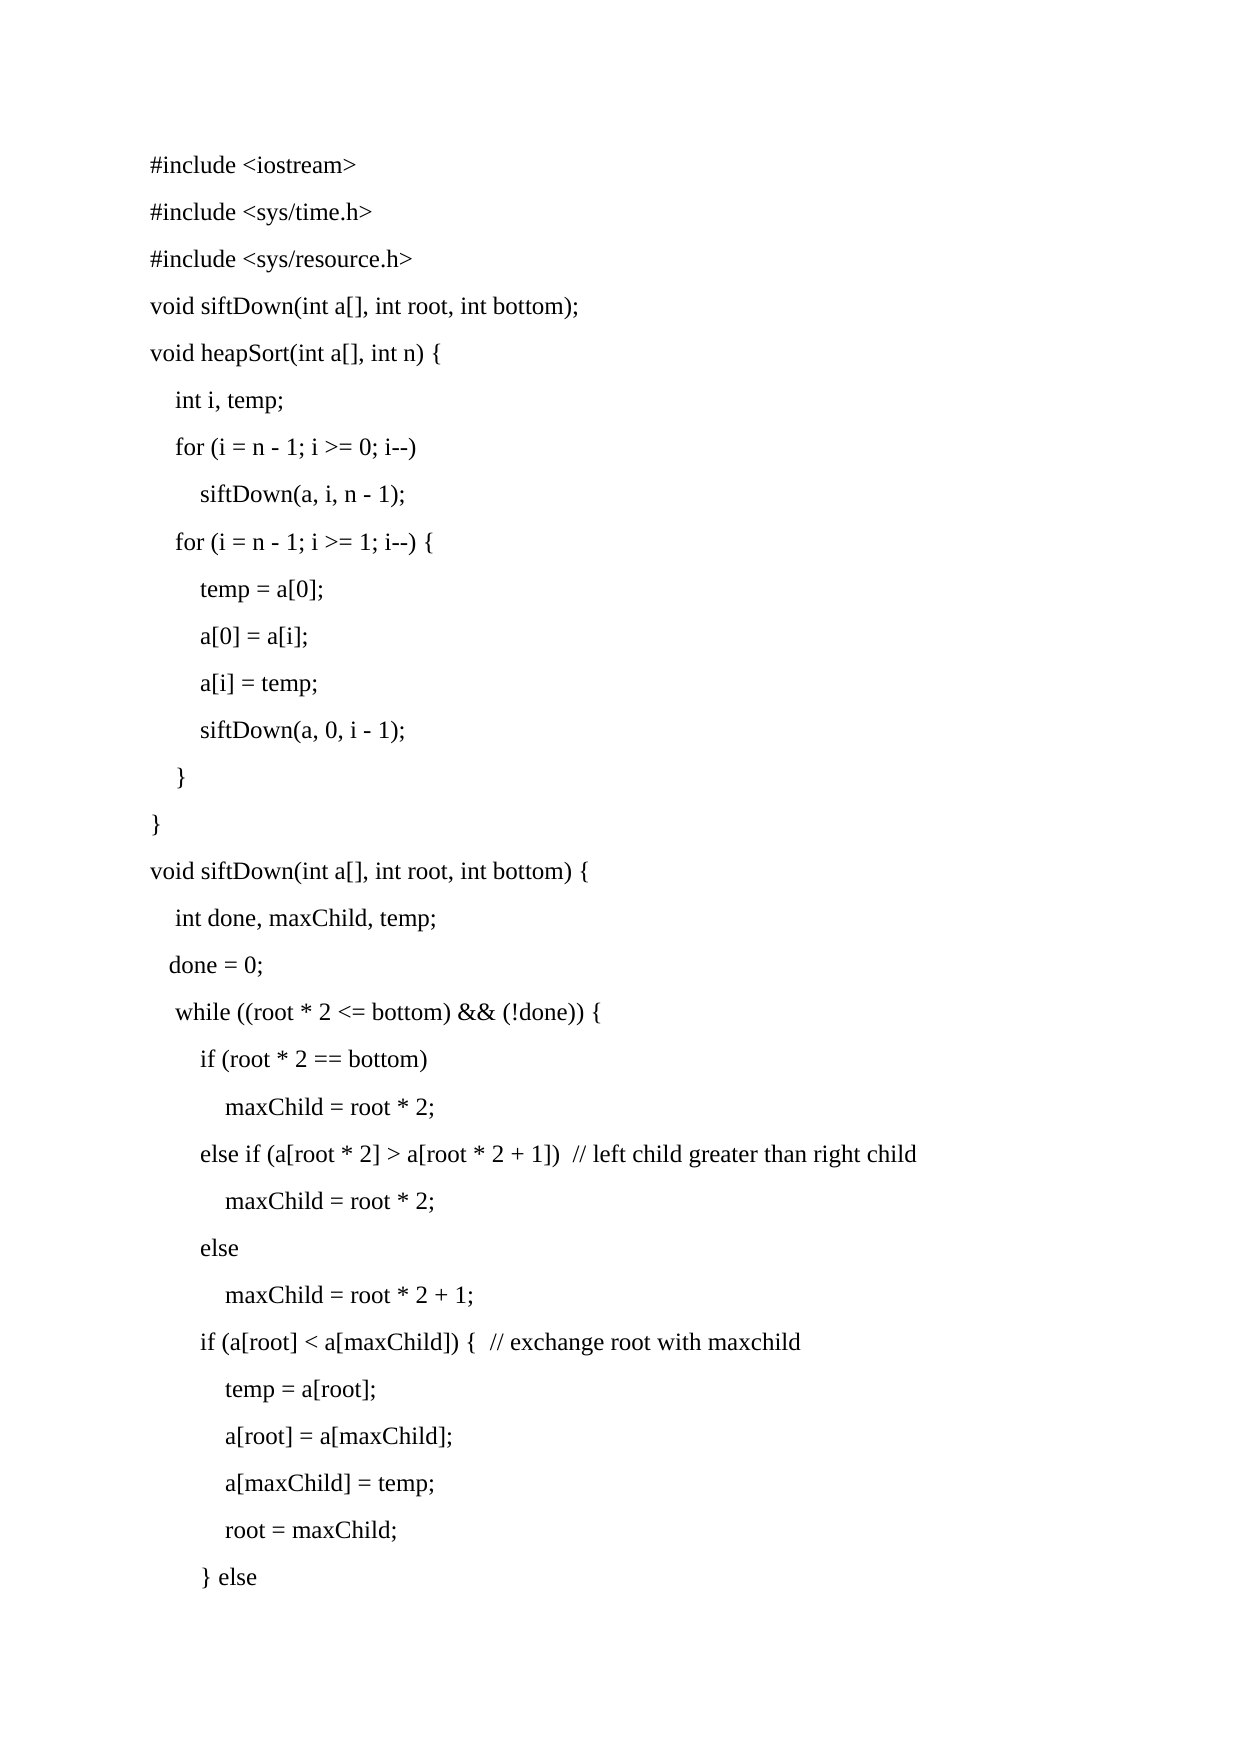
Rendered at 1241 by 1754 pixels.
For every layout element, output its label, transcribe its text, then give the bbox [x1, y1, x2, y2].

text void siftDown(int a[], int root, int bottom) { [150, 856, 1090, 885]
text } [150, 809, 1090, 838]
text while ((root * 2 <= bottom) && (!done)) { [150, 997, 1090, 1026]
text done = 0; [150, 950, 1090, 979]
text siftDown(a, 0, i - 1); [150, 715, 1090, 744]
text void heapSort(int a[], int n) { [150, 338, 1090, 367]
text maxChild = root * 2; [150, 1186, 1090, 1214]
text #include <sys/time.h> [150, 197, 1090, 226]
text a[root] = a[maxChild]; [150, 1421, 1090, 1450]
text #include <sys/resource.h> [150, 244, 1090, 273]
text if (root * 2 == bottom) [150, 1044, 1090, 1073]
text else [150, 1233, 1090, 1262]
text void siftDown(int a[], int root, int bottom); [150, 291, 1090, 320]
text } [150, 762, 1090, 791]
text a[i] = temp; [150, 668, 1090, 697]
text for (i = n - 1; i >= 1; i--) { [150, 527, 1090, 555]
text a[maxChild] = temp; [150, 1468, 1090, 1497]
text } else [150, 1562, 1090, 1591]
text siftDown(a, i, n - 1); [150, 479, 1090, 508]
text maxChild = root * 2; [150, 1092, 1090, 1120]
text int i, temp; [150, 385, 1090, 414]
text #include <iostream> [150, 150, 1090, 179]
text temp = a[0]; [150, 574, 1090, 602]
text maxChild = root * 2 + 1; [150, 1280, 1090, 1309]
text a[0] = a[i]; [150, 621, 1090, 649]
text if (a[root] < a[maxChild]) { // exchange root with maxchild [150, 1327, 1090, 1356]
text int done, maxChild, temp; [150, 903, 1090, 932]
text for (i = n - 1; i >= 0; i--) [150, 432, 1090, 461]
text temp = a[root]; [150, 1374, 1090, 1403]
text root = maxChild; [150, 1515, 1090, 1544]
text else if (a[root * 2] > a[root * 2 + 1]) // left child greater than right child [150, 1139, 1090, 1167]
